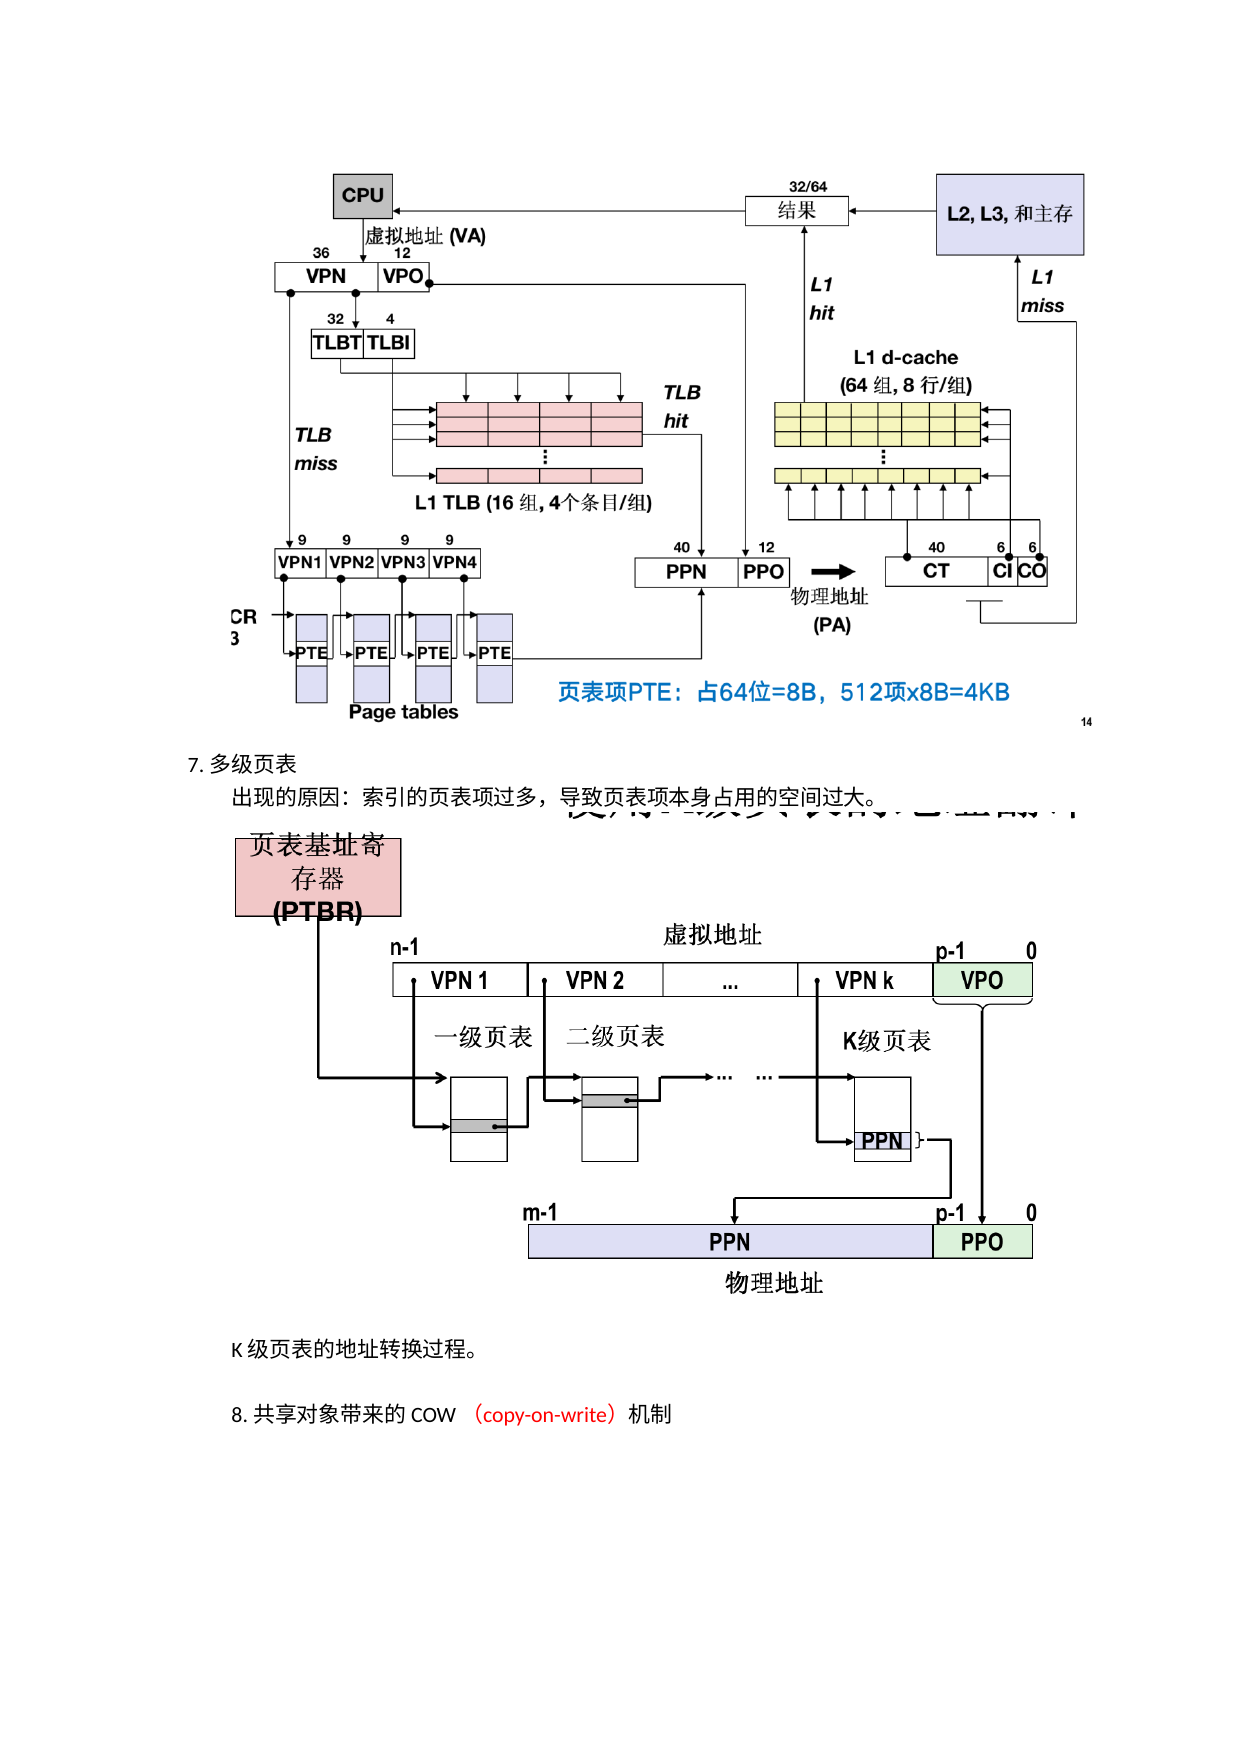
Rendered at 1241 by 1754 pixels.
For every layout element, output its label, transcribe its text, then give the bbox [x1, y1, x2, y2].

picture [231, 162, 1096, 726]
text K 级页表的地址转换过程。 [231, 1332, 1053, 1364]
text 出现的原因：索引的页表项过多，导致页表项本身占用的空间过大。 [231, 779, 1053, 812]
picture [231, 812, 1097, 1305]
list 共享对象带来的 COW （copy-on-write）机制 [187, 1397, 1053, 1429]
list 多级页表 [187, 747, 1053, 779]
